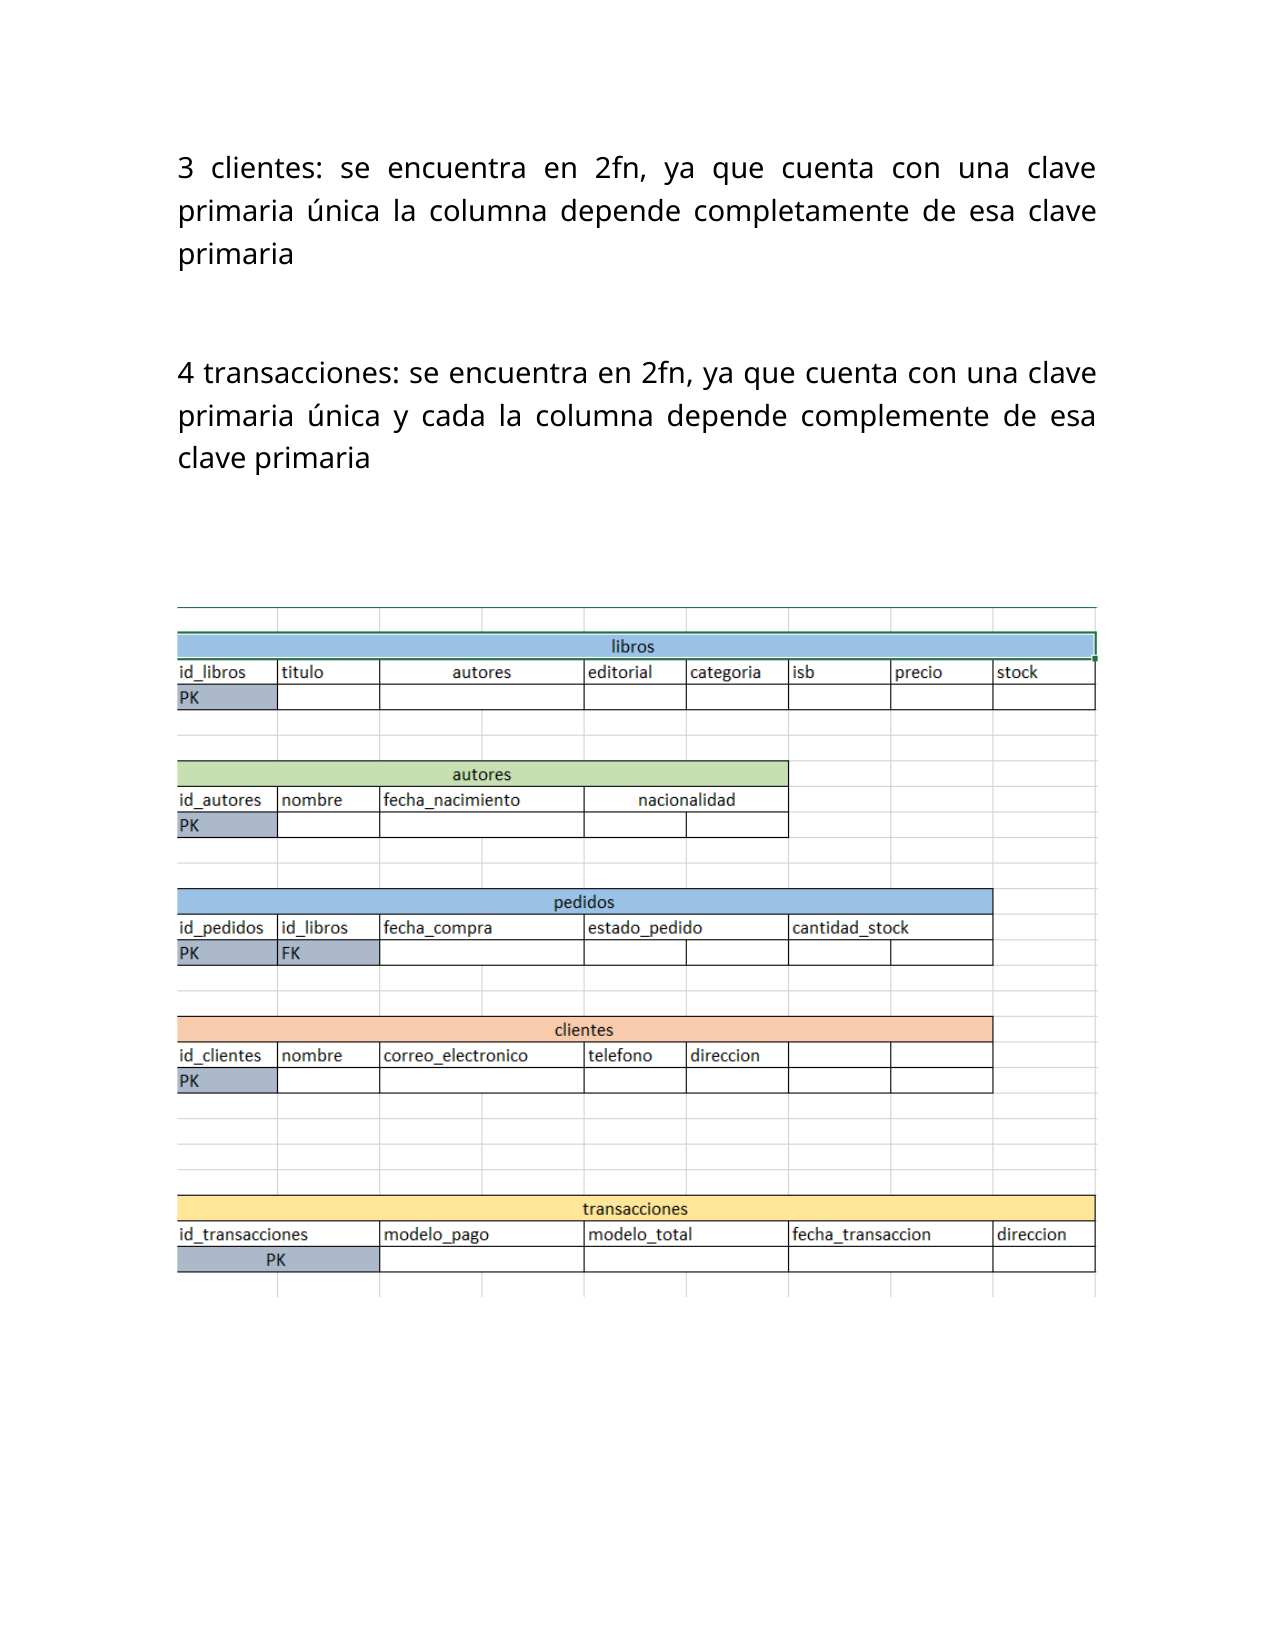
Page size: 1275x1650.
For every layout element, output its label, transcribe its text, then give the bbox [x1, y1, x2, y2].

text 4 transacciones: se encuentra en 2fn, ya que cuenta con una clave primaria única y cada la columna depende complemente de esa clave primaria [177, 352, 1098, 477]
picture [177, 607, 1098, 1297]
text 3 clientes: se encuentra en 2fn, ya que cuenta con una clave primaria única la columna depende completamente de esa clave primaria [177, 148, 1098, 273]
